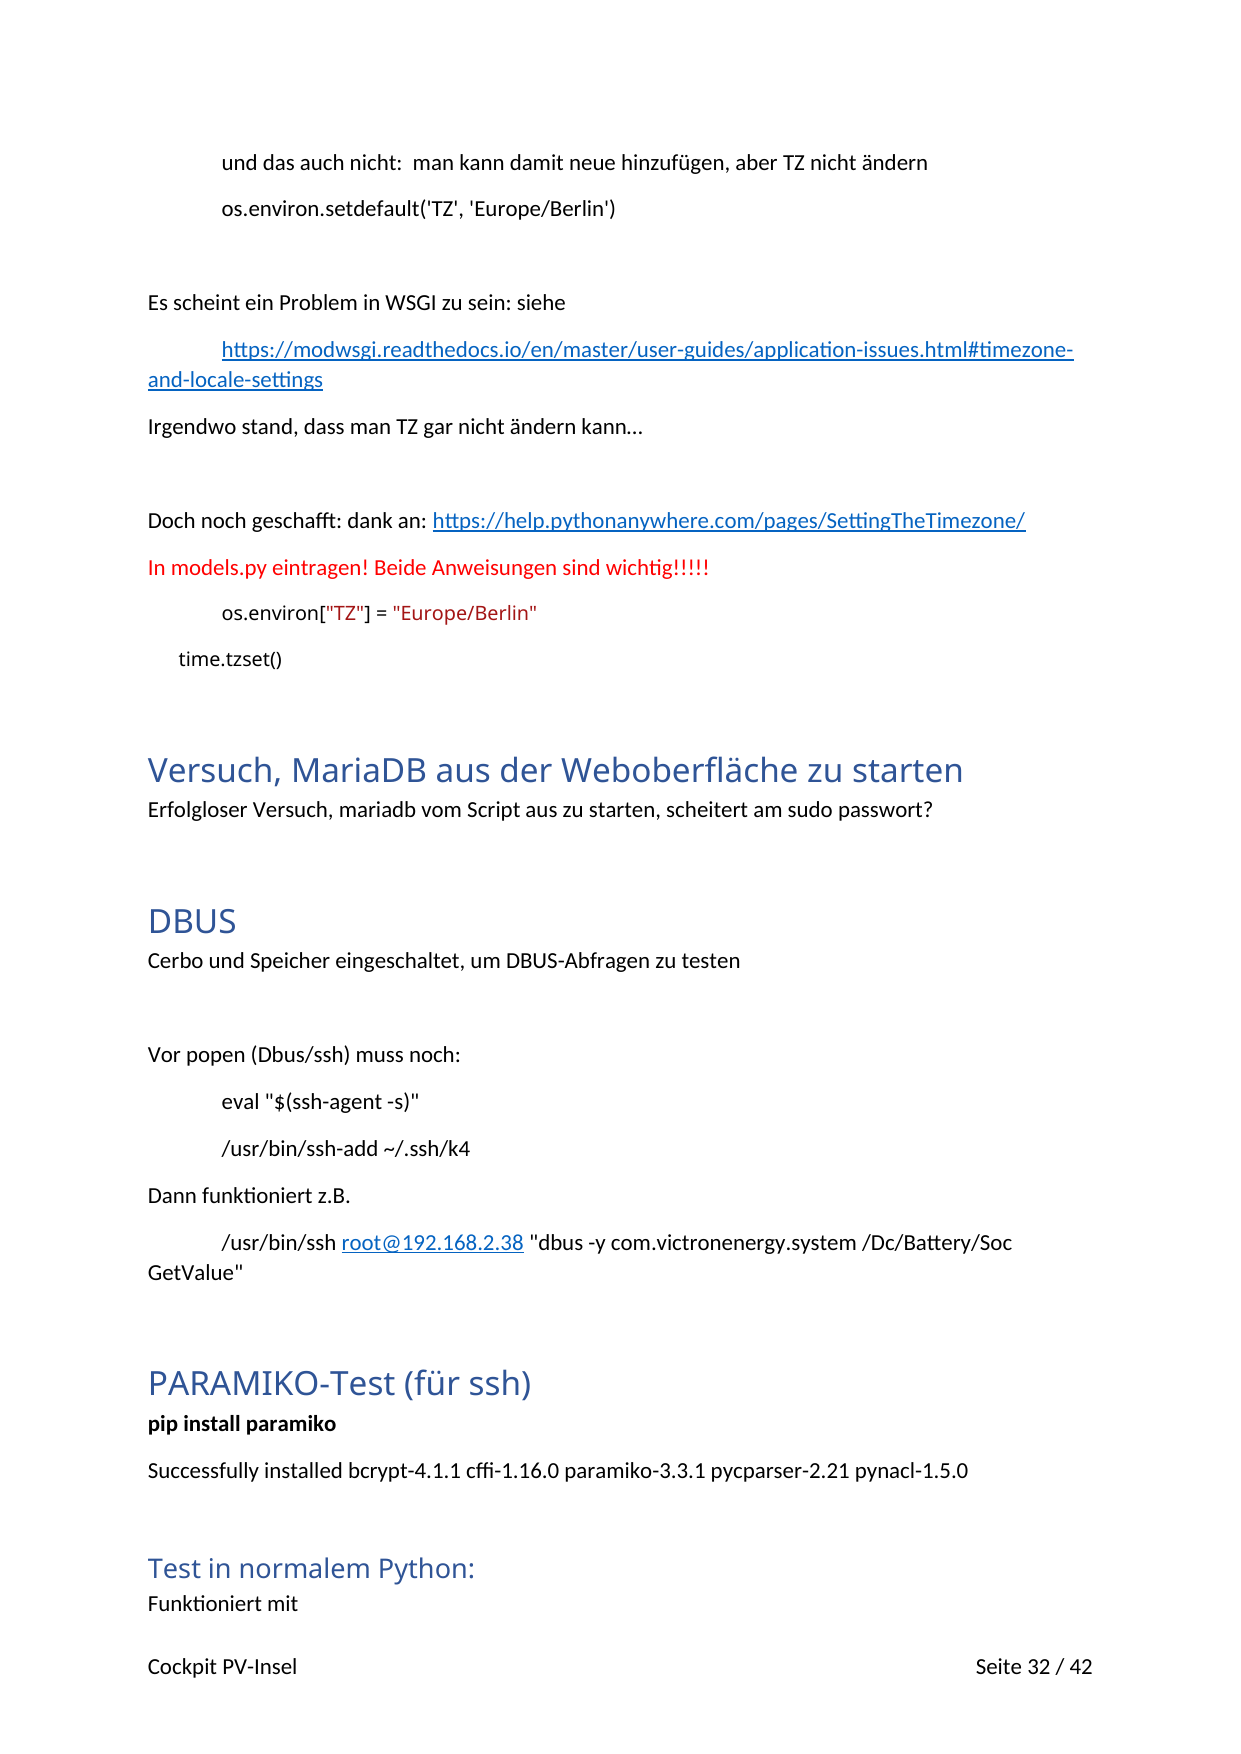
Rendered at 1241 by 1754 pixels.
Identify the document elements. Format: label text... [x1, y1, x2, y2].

text /usr/bin/ssh root@192.168.2.38 "dbus -y com.victronenergy.system /Dc/Battery/Soc GetValue" [148, 1228, 1093, 1286]
subtitle Versuch, MariaDB aus der Weboberfläche zu starten [148, 746, 1093, 792]
text und das auch nicht: man kann damit neue hinzufügen, aber TZ nicht ändern [148, 148, 1093, 176]
text In models.py eintragen! Beide Anweisungen sind wichtig!!!!! [148, 553, 1093, 581]
text pip install paramiko [148, 1409, 1093, 1437]
subtitle PARAMIKO-Test (für ssh) [148, 1360, 1093, 1405]
text Erfolgloser Versuch, mariadb vom Script aus zu starten, scheitert am sudo passwort? [148, 795, 1093, 823]
text Doch noch geschafft: dank an: https://help.pythonanywhere.com/pages/SettingTheTimezone/ [148, 506, 1093, 534]
text Successfully installed bcrypt-4.1.1 cffi-1.16.0 paramiko-3.3.1 pycparser-2.21 pynacl-1.5.0 [148, 1456, 1093, 1484]
text os.environ.setdefault('TZ', 'Europe/Berlin') [148, 194, 1093, 222]
text Vor popen (Dbus/ssh) muss noch: [148, 1040, 1093, 1068]
text Es scheint ein Problem in WSGI zu sein: siehe [148, 288, 1093, 316]
text Cerbo und Speicher eingeschaltet, um DBUS-Abfragen zu testen [148, 946, 1093, 974]
text Irgendwo stand, dass man TZ gar nicht ändern kann… [148, 412, 1093, 440]
text Funktioniert mit [148, 1589, 1093, 1617]
text os.environ["TZ"] = "Europe/Berlin" [148, 600, 1093, 627]
text time.tzset() [148, 646, 1093, 672]
text eval "$(ssh-agent -s)" [148, 1087, 1093, 1115]
subtitle DBUS [148, 897, 1093, 943]
subtitle Test in normalem Python: [148, 1549, 1093, 1586]
text Dann funktioniert z.B. [148, 1181, 1093, 1209]
text /usr/bin/ssh-add ~/.ssh/k4 [148, 1134, 1093, 1162]
text https://modwsgi.readthedocs.io/en/master/user-guides/application-issues.html#timezone-and-locale-settings [148, 335, 1093, 393]
